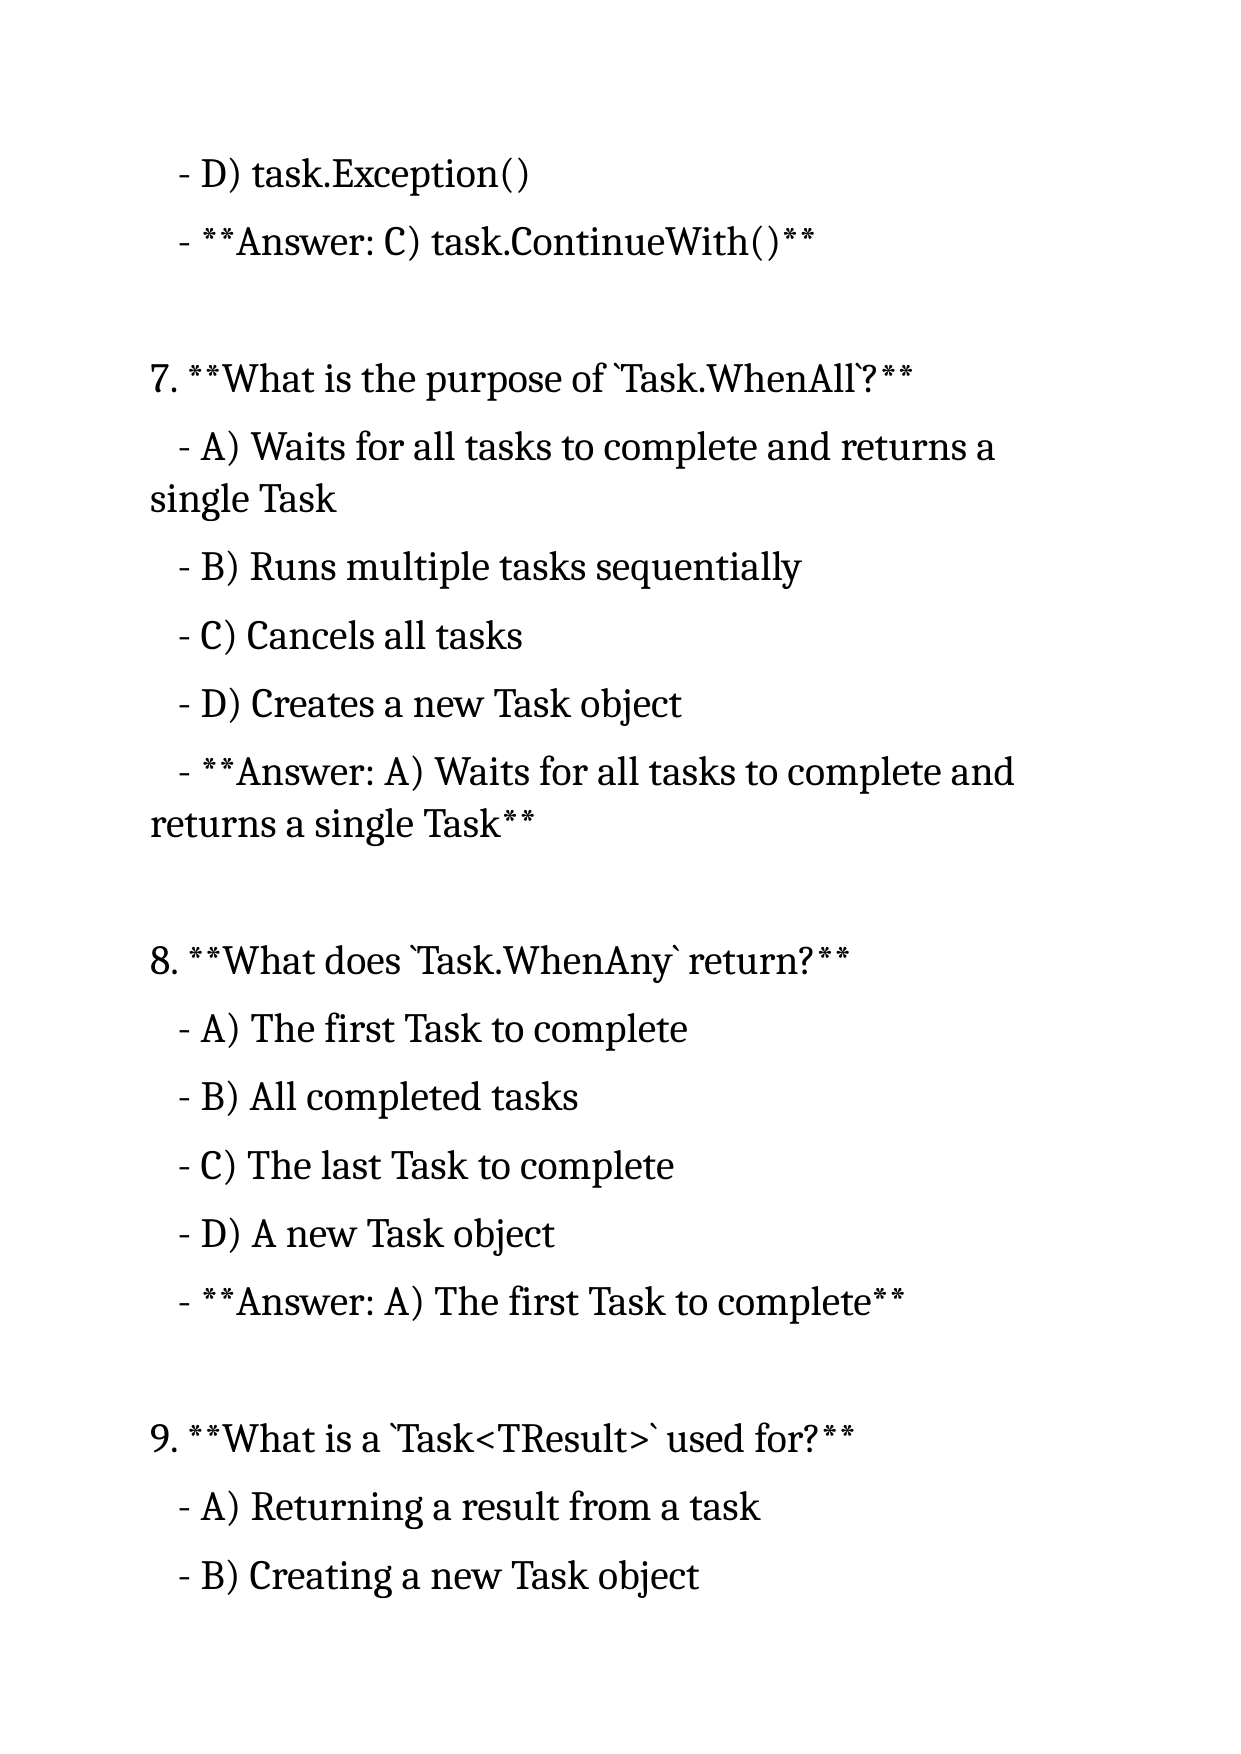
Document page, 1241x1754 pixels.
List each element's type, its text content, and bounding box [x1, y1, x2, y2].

text - C) Cancels all tasks [150, 612, 1090, 659]
text - B) Creating a new Task object [150, 1552, 1090, 1599]
text - **Answer: A) Waits for all tasks to complete and returns a single Task** [150, 748, 1090, 848]
text - A) Returning a result from a task [150, 1483, 1090, 1531]
text 9. **What is a `Task<TResult>` used for?** [150, 1415, 1090, 1463]
text - D) Creates a new Task object [150, 680, 1090, 728]
text - D) task.Exception() [150, 150, 1090, 198]
text - A) Waits for all tasks to complete and returns a single Task [150, 423, 1090, 523]
text - **Answer: A) The first Task to complete** [150, 1278, 1090, 1326]
text 7. **What is the purpose of `Task.WhenAll`?** [150, 355, 1090, 403]
text 8. **What does `Task.WhenAny` return?** [150, 937, 1090, 984]
text - D) A new Task object [150, 1210, 1090, 1258]
text - **Answer: C) task.ContinueWith()** [150, 218, 1090, 266]
text - B) Runs multiple tasks sequentially [150, 543, 1090, 591]
text - B) All completed tasks [150, 1073, 1090, 1121]
text - C) The last Task to complete [150, 1142, 1090, 1189]
text - A) The first Task to complete [150, 1005, 1090, 1053]
